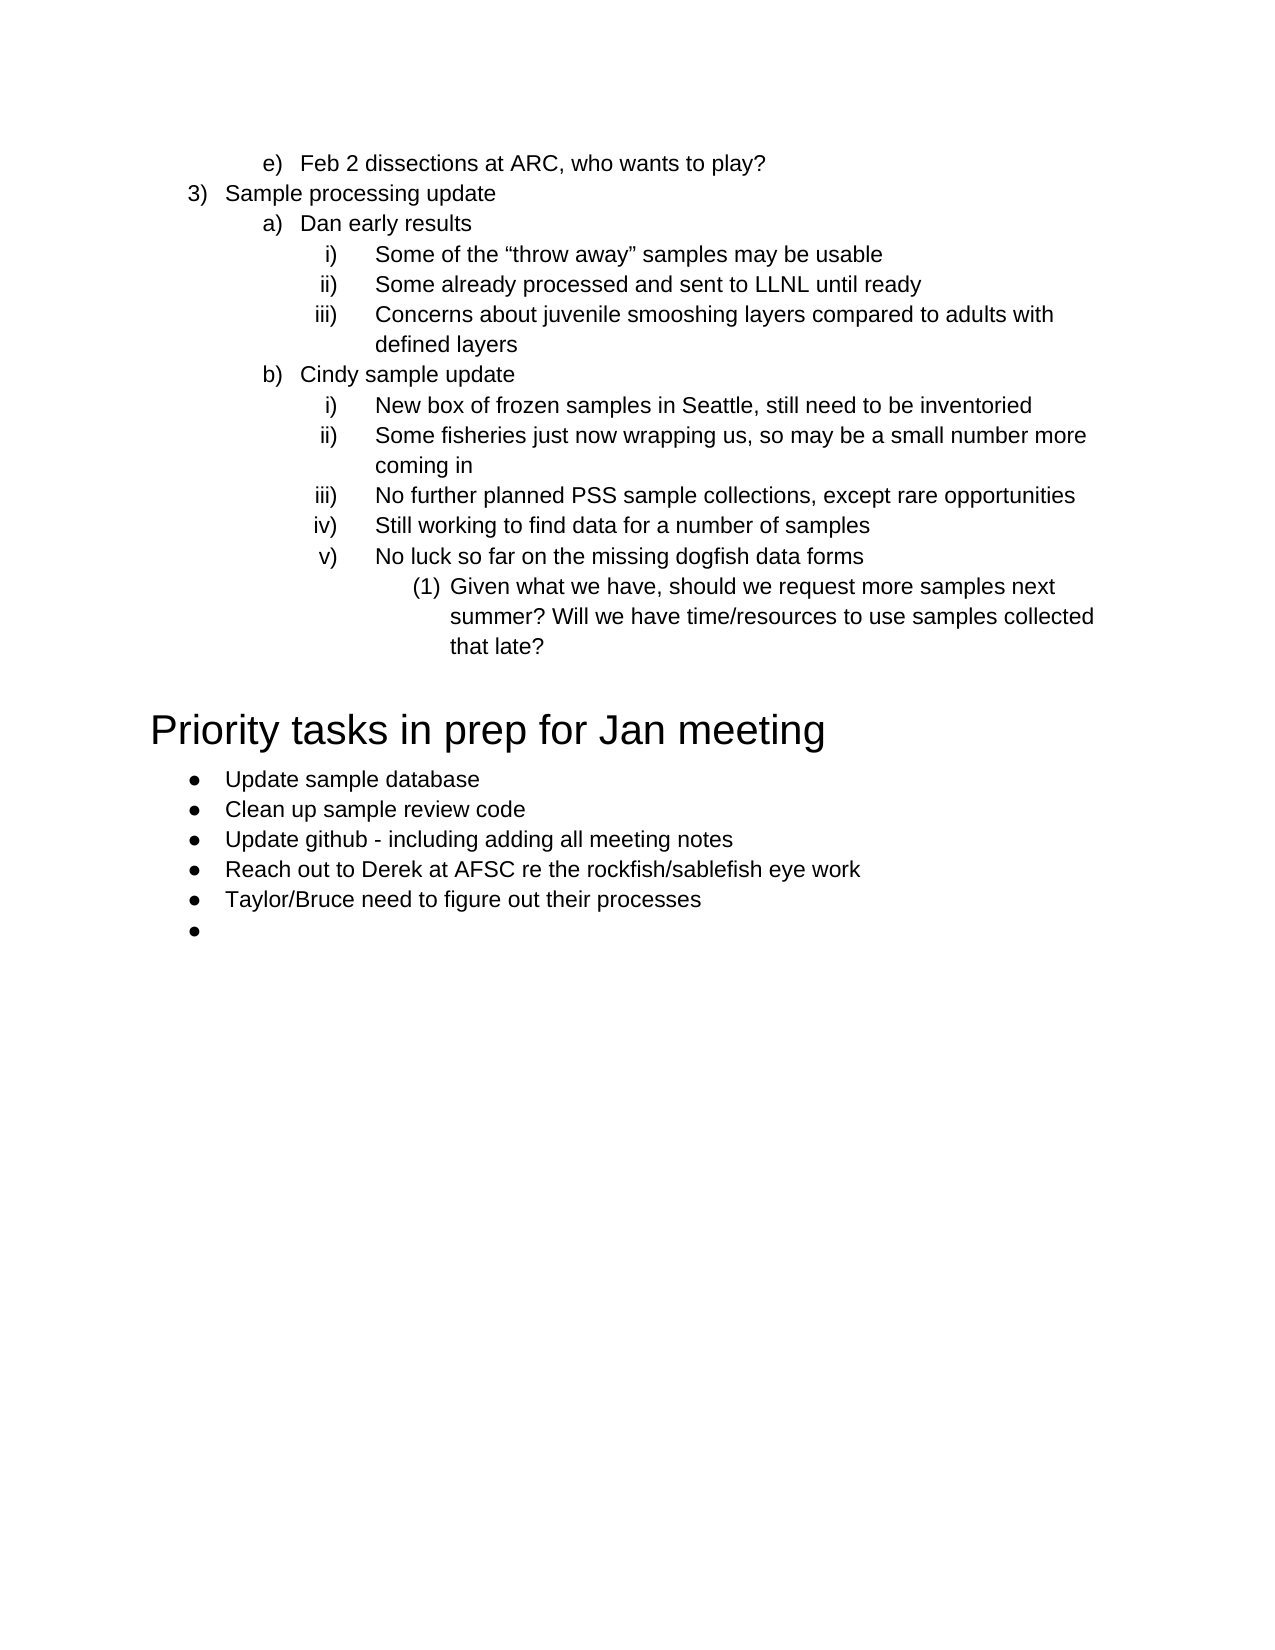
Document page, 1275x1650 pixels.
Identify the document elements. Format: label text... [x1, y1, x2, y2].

list Cindy sample update [262, 361, 1125, 388]
list Taylor/Bruce need to figure out their processes [187, 886, 1125, 913]
list New box of frozen samples in Seattle, still need to be inventoried [337, 392, 1125, 418]
list Feb 2 dissections at ARC, who wants to play? [262, 150, 1125, 176]
list No further planned PSS sample collections, except rare opportunities [337, 482, 1125, 509]
list Concerns about juvenile smooshing layers compared to adults with defined layers [337, 301, 1125, 358]
list Some of the “throw away” samples may be usable [337, 241, 1125, 267]
list Sample processing update [187, 180, 1125, 207]
list Some fisheries just now wrapping us, so may be a small number more coming in [337, 422, 1125, 478]
list Dan early results [262, 210, 1125, 237]
list Update sample database [187, 766, 1125, 792]
list Update github - including adding all meeting notes [187, 826, 1125, 852]
list Reach out to Derek at AFSC re the rockfish/sablefish eye work [187, 856, 1125, 883]
list Given what we have, should we request more samples next summer? Will we have time/resources to use samples collected that late? [412, 573, 1125, 660]
subtitle Priority tasks in prep for Jan meeting [150, 705, 1125, 753]
list Some already processed and sent to LLNL until ready [337, 271, 1125, 297]
list Clean up sample review code [187, 796, 1125, 822]
list No luck so far on the missing dogfish data forms [337, 543, 1125, 569]
list Still working to find data for a number of samples [337, 512, 1125, 539]
